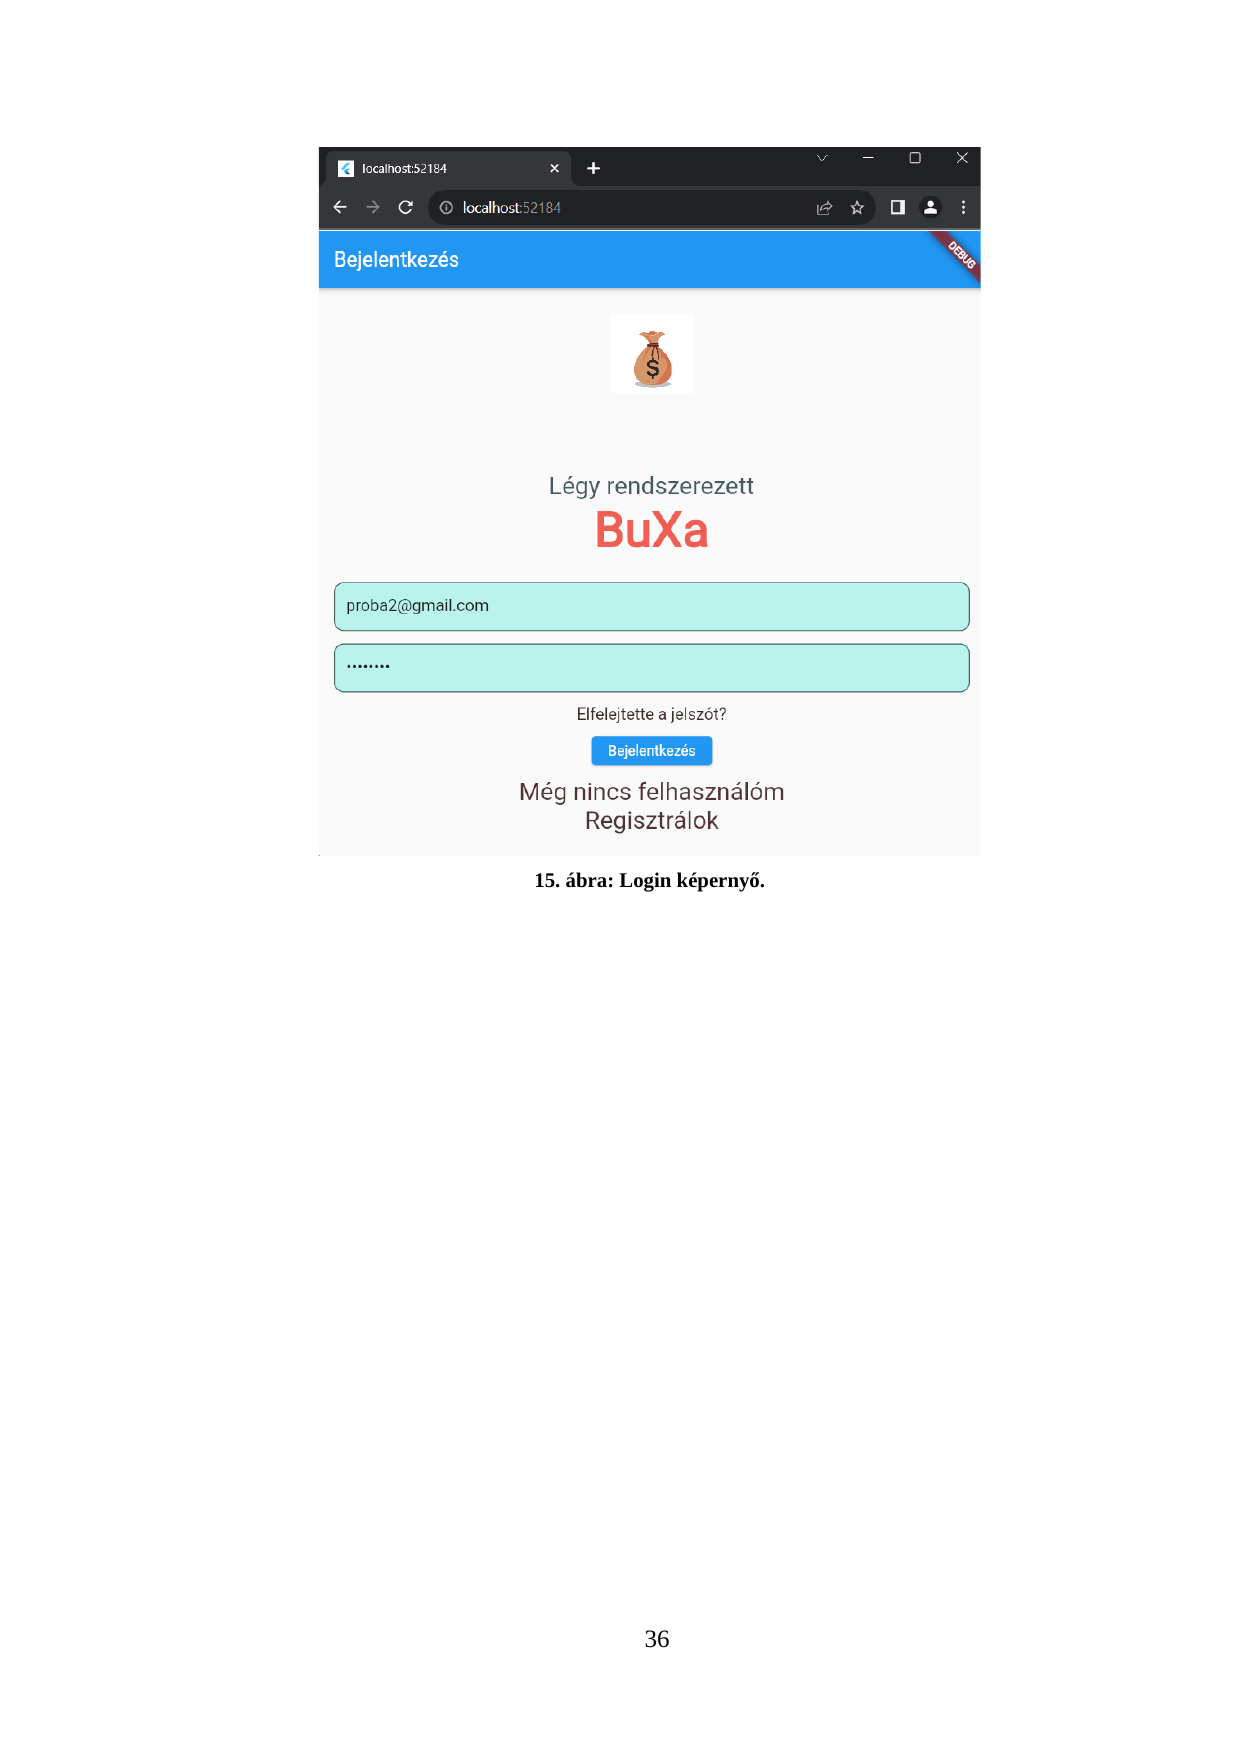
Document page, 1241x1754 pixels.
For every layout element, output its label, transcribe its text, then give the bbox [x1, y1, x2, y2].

picture [318, 147, 981, 856]
